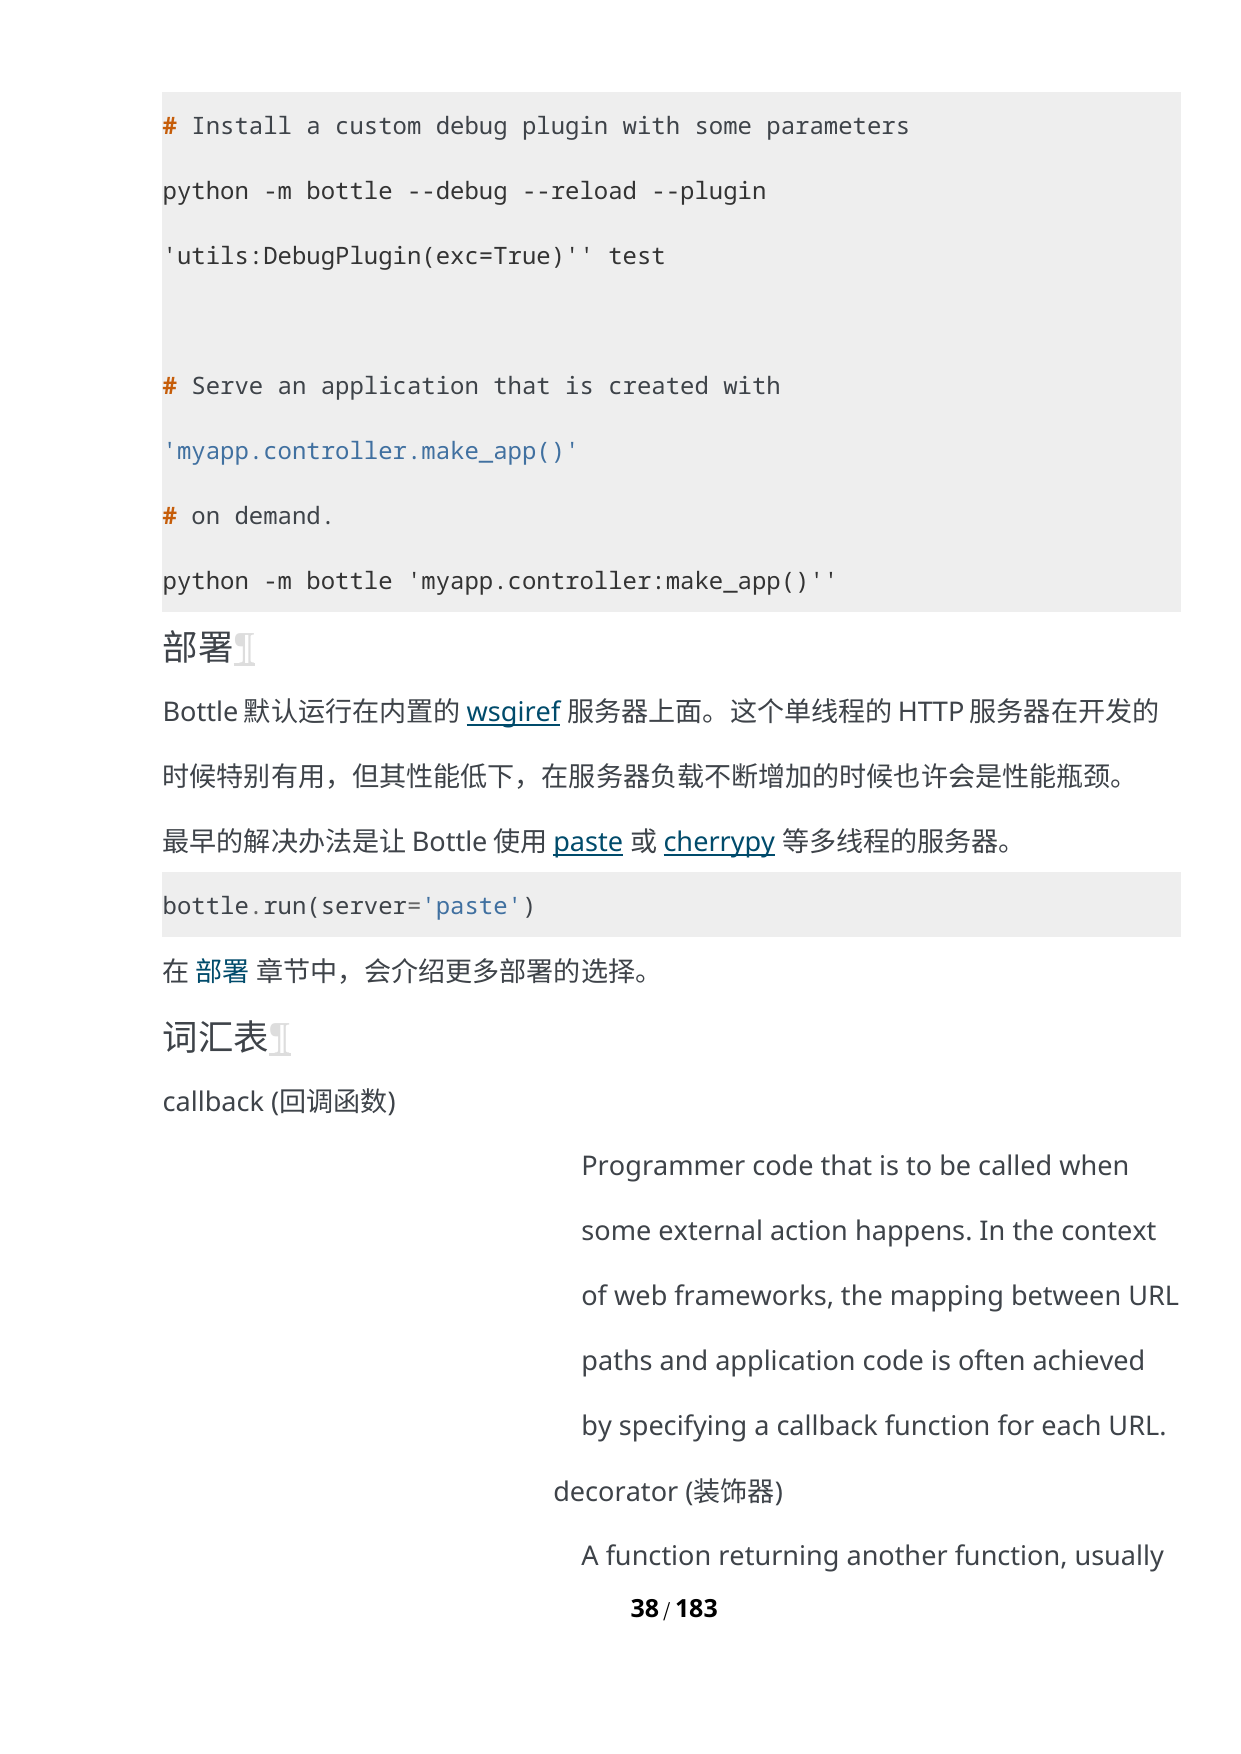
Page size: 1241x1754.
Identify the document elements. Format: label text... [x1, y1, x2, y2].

text callback (回调函数) [162, 1067, 1181, 1132]
text bottle.run(server='paste') [162, 872, 1181, 937]
text 在 部署 章节中，会介绍更多部署的选择。 [162, 937, 1181, 1002]
text python -m bottle 'myapp.controller:make_app()'' [162, 547, 1181, 612]
text 部署¶ [162, 612, 1181, 677]
text Bottle默认运行在内置的 wsgiref 服务器上面。这个单线程的HTTP服务器在开发的时候特别有用，但其性能低下，在服务器负载不断增加的时候也许会是性能瓶颈。 [162, 677, 1181, 807]
text 词汇表¶ [162, 1002, 1181, 1067]
text python -m bottle --debug --reload --plugin 'utils:DebugPlugin(exc=True)'' test [162, 157, 1181, 287]
text # Serve an application that is created with 'myapp.controller.make_app()' [162, 352, 1181, 482]
text decorator (装饰器) [553, 1457, 1181, 1522]
text # on demand. [162, 482, 1181, 547]
text 最早的解决办法是让Bottle使用 paste 或 cherrypy 等多线程的服务器。 [162, 807, 1181, 872]
text Programmer code that is to be called when some external action happens. In the context of web frameworks, the mapping between URL paths and application code is often achieved by specifying a callback function for each URL. [581, 1132, 1181, 1457]
text # Install a custom debug plugin with some parameters [162, 92, 1181, 157]
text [581, 1522, 1181, 1587]
